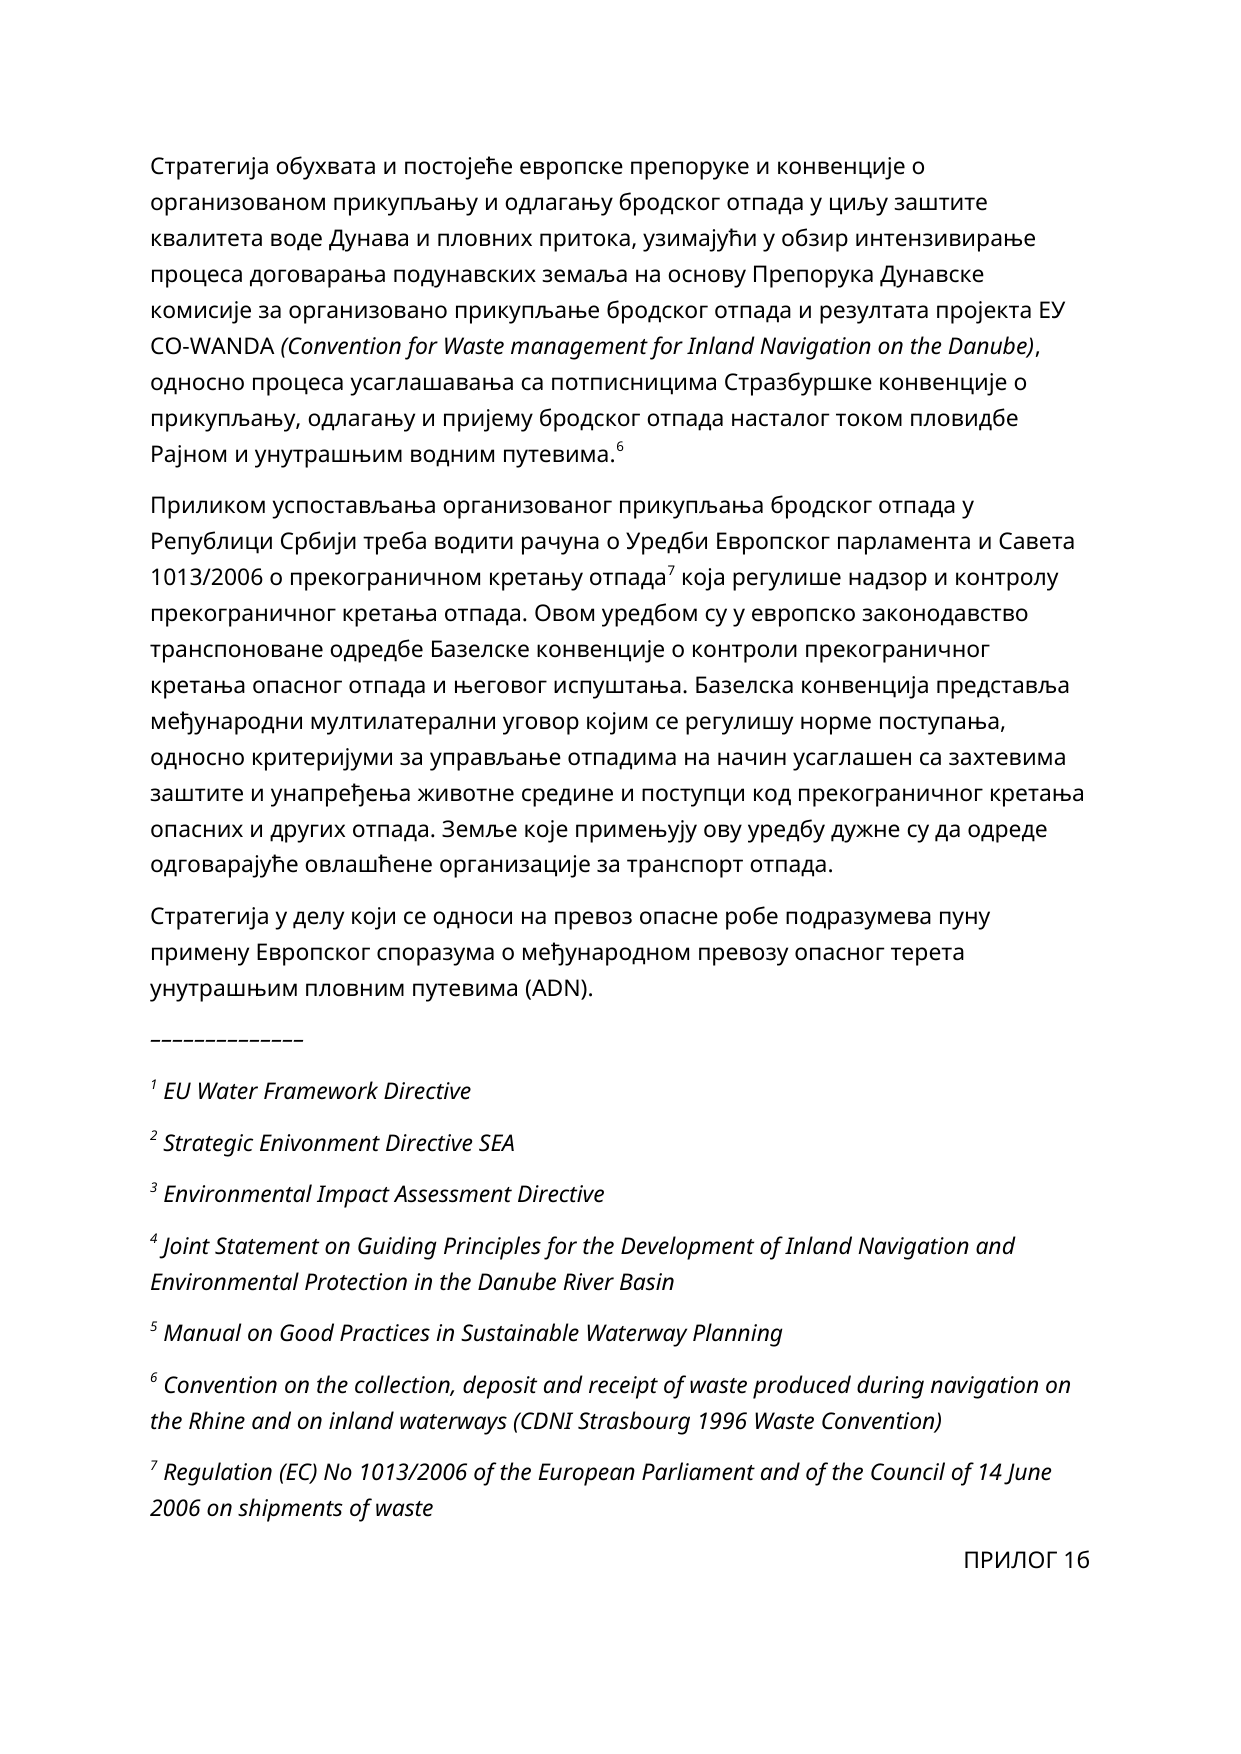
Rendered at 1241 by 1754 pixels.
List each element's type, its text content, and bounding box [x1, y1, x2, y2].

text 6 Convention on the collection, deposit and receipt of waste produced during navigation on the Rhine and on inland waterways (CDNI Strasbourg 1996 Waste Convention) [150, 1369, 1090, 1436]
text –––––––––––––– [150, 1023, 1090, 1055]
text 4 Joint Statement on Guiding Principles for the Development of Inland Navigation and Environmental Protection in the Danube River Basin [150, 1230, 1090, 1297]
text 2 Strategic Enivonment Directive SEA [150, 1127, 1090, 1158]
text 1 EU Water Framework Directive [150, 1075, 1090, 1106]
text 3 Environmental Impact Assessment Directive [150, 1178, 1090, 1209]
text Стратегија у делу који се односи на превоз опасне робе подразумева пуну примену Европског споразума о међународном превозу опасног терета унутрашњим пловним путевима (АDN). [150, 900, 1090, 1003]
text 7 Regulation (EC) No 1013/2006 of the European Parliament and of the Council of 14 June 2006 on shipments of waste [150, 1456, 1090, 1523]
text 5 Manual on Good Practices in Sustainable Waterway Planning [150, 1317, 1090, 1348]
text Приликом успостављања организованог прикупљања бродског отпада у Републици Србији треба водити рачуна о Уредби Европског парламента и Савета 1013/2006 о прекограничном кретању отпада7 која регулише надзор и контролу прекограничног кретања отпада. Овом уредбом су у европско законодавство транспоноване одредбе Базелске конвенције о контроли прекограничног кретања опасног отпада и његовог испуштања. Базелска конвенција представља међународни мултилатерални уговор којим се регулишу норме поступања, односно критеријуми за управљање отпадима на начин усаглашен са захтевима заштите и унапређења животне средине и поступци код прекограничног кретања опасних и других отпада. Земље које примењују ову уредбу дужне су да одреде одговарајуће овлашћене организације за транспорт отпада. [150, 489, 1090, 880]
text ПРИЛОГ 1б [150, 1544, 1090, 1575]
text Стратегија обухвата и постојеће европске препоруке и конвенције о организованом прикупљању и одлагању бродског отпада у циљу заштите квалитета воде Дунава и пловних притока, узимајући у обзир интензивирање процеса договарања подунавских земаља на основу Препорука Дунавске комисије за организовано прикупљање бродског отпада и резултата пројекта ЕУ CO-WANDA (Convention for Waste management for Inland Navigation on the Danube), односно процеса усаглашавања са потписницима Стразбуршке конвенције о прикупљању, oдлагању и пријему бродског отпада насталог током пловидбе Рајном и унутрашњим водним путевима.6 [150, 150, 1090, 469]
